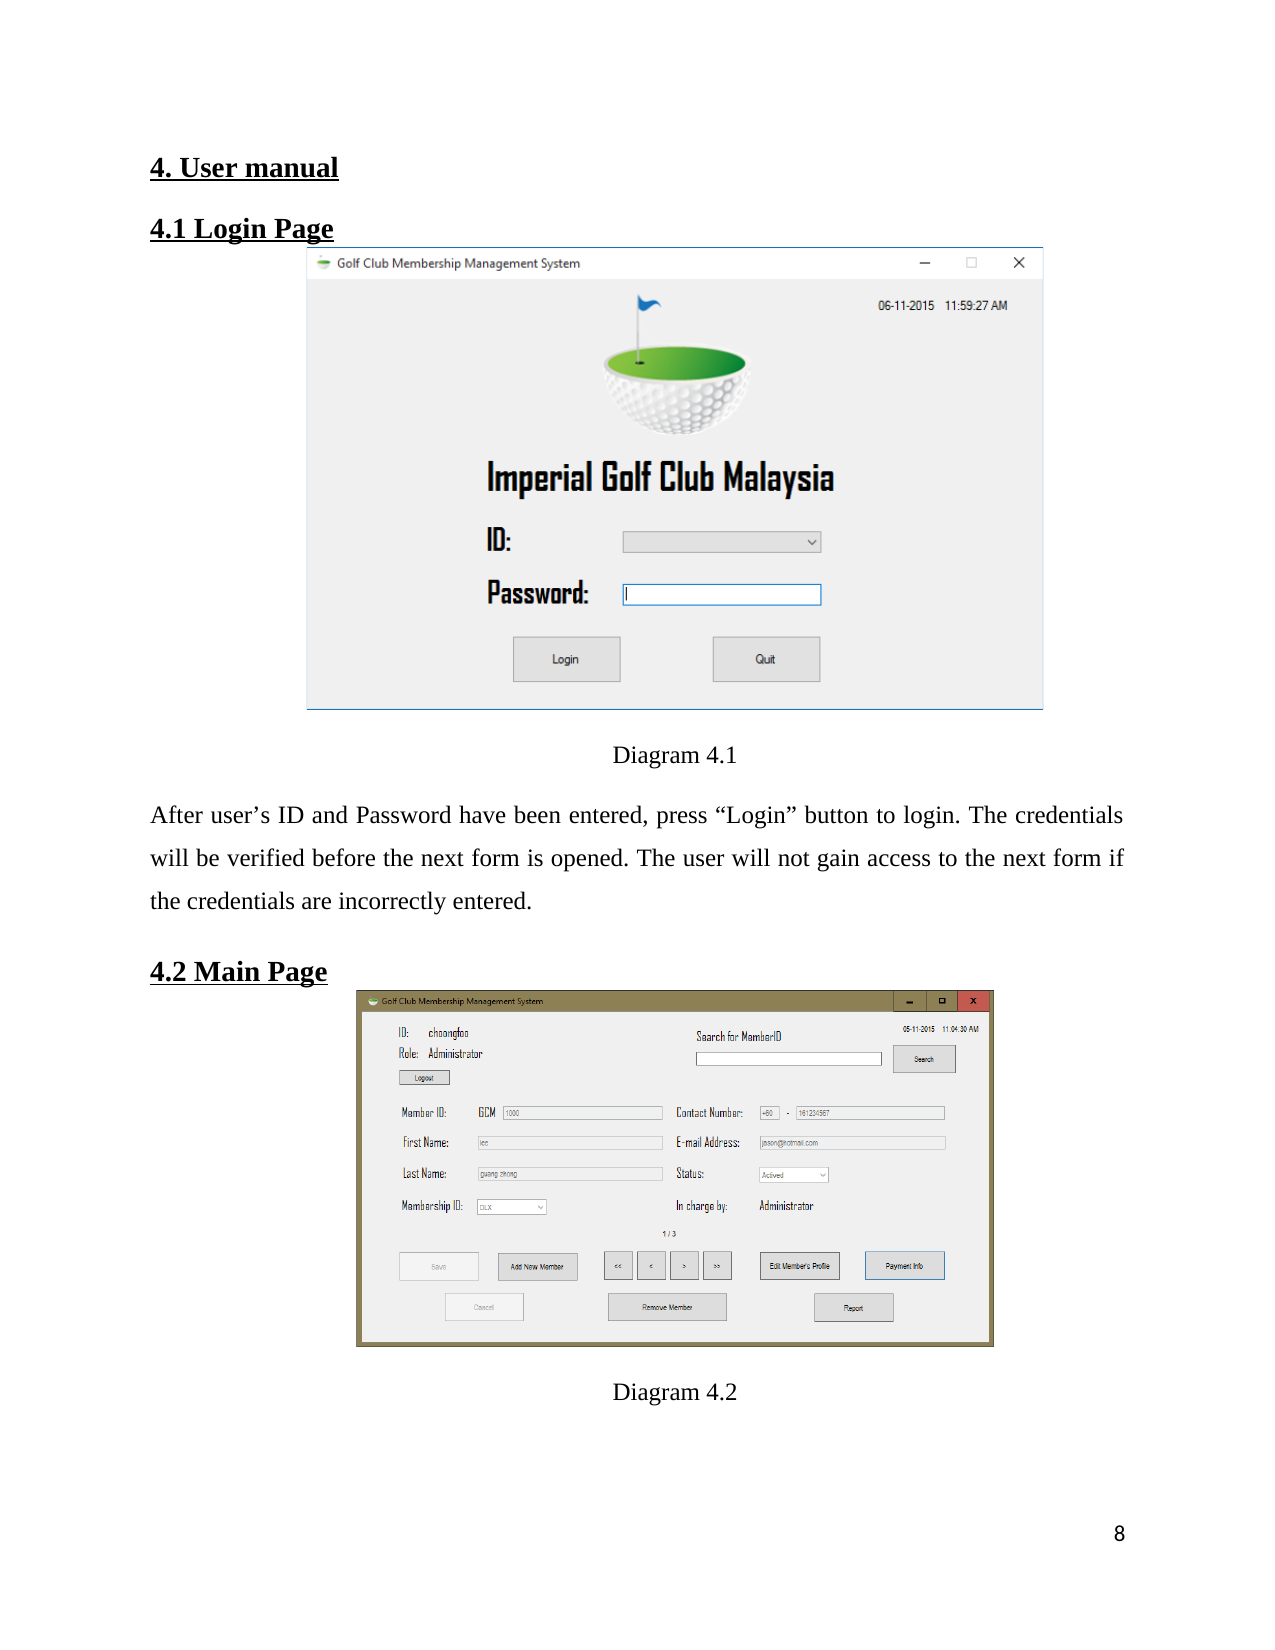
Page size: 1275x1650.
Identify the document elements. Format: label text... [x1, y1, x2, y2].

picture [306, 247, 1044, 710]
subtitle 4.1 Login Page [150, 211, 1125, 245]
text Diagram 4.1 [150, 740, 1125, 769]
picture [356, 990, 994, 1347]
text Diagram 4.2 [150, 1377, 1125, 1406]
subtitle 4. User manual [150, 150, 1125, 183]
text After user’s ID and Password have been entered, press “Login” button to login. The credentials will be verified before the next form is opened. The user will not gain access to the next form if the credentials are incorrectly entered. [150, 800, 1125, 915]
subtitle 4.2 Main Page [150, 954, 1125, 988]
